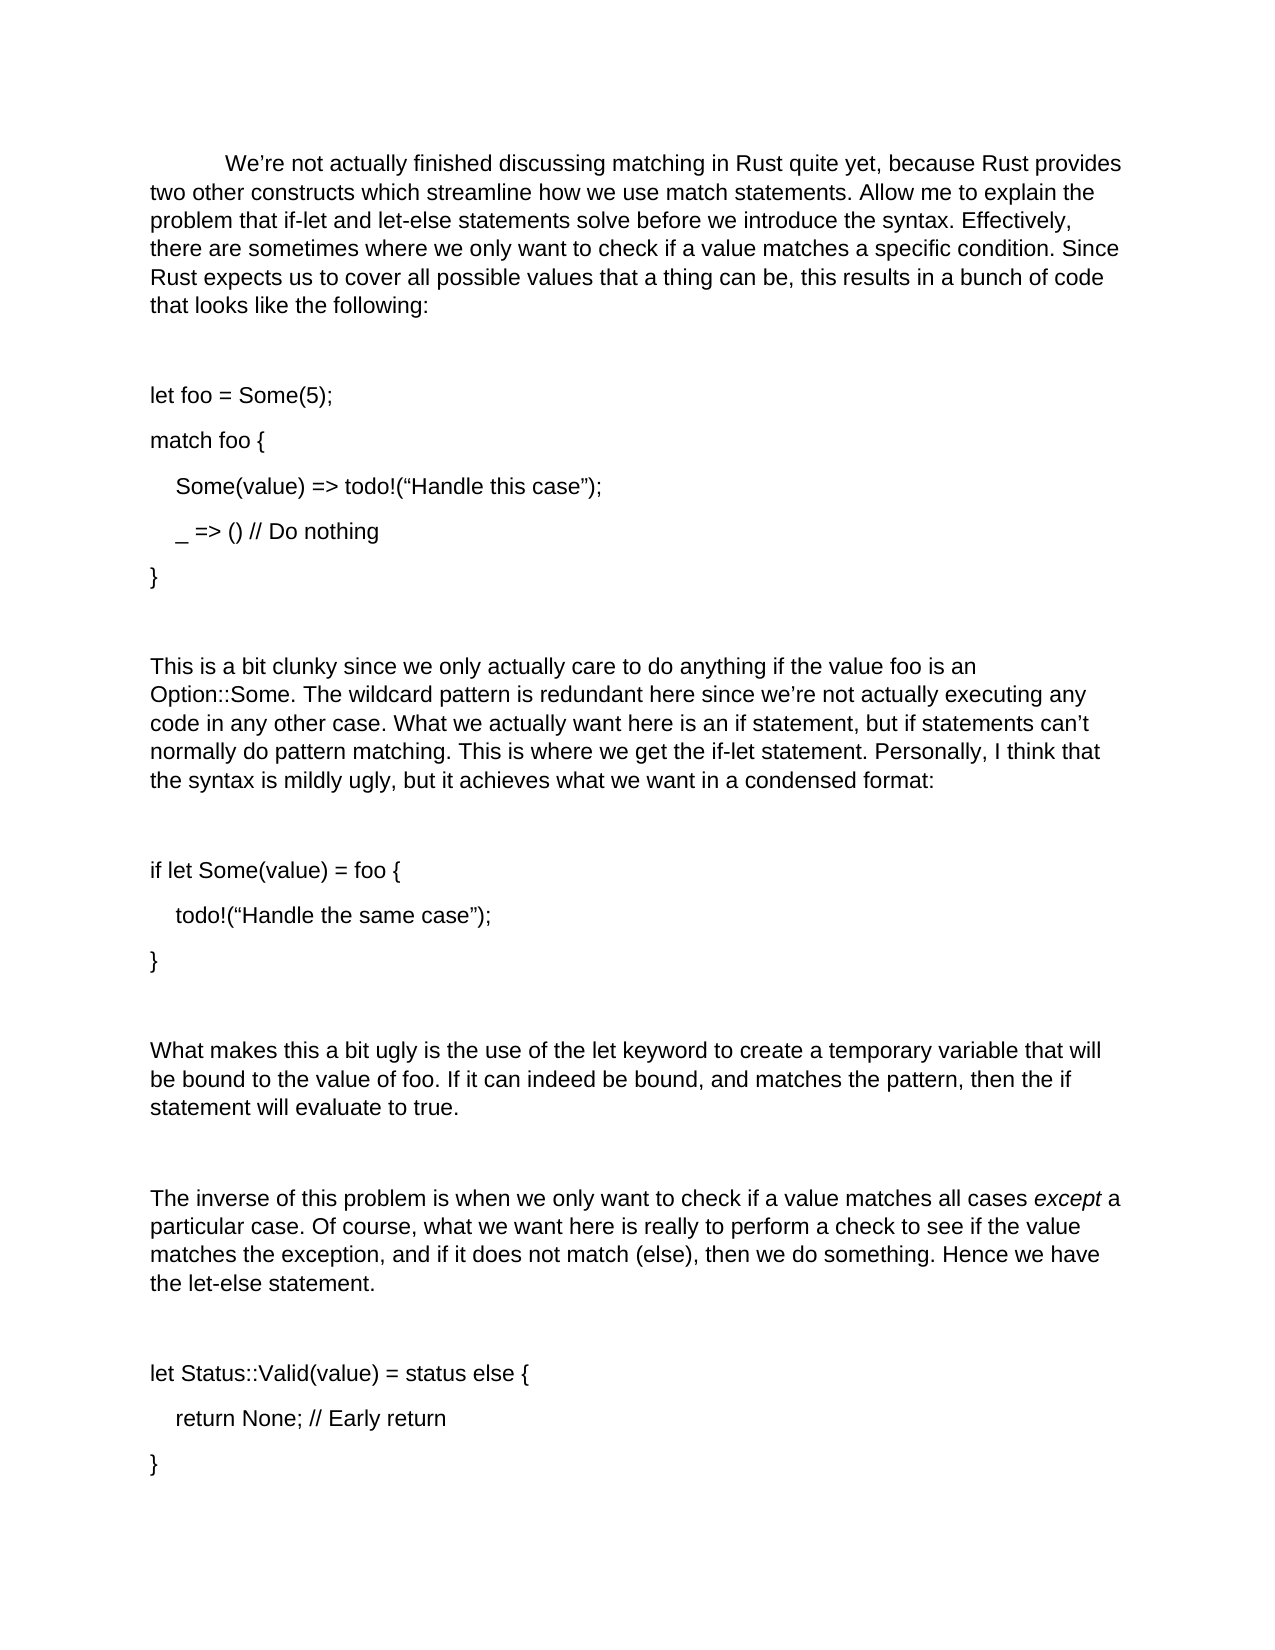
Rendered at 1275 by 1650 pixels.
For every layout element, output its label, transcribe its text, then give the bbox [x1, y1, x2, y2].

text We’re not actually finished discussing matching in Rust quite yet, because Rust provides two other constructs which streamline how we use match statements. Allow me to explain the problem that if-let and let-else statements solve before we introduce the syntax. Effectively, there are sometimes where we only want to check if a value matches a specific condition. Since Rust expects us to cover all possible values that a thing can be, this results in a bunch of code that looks like the following: [150, 150, 1125, 318]
text } [150, 947, 1125, 973]
text The inverse of this problem is when we only want to check if a value matches all cases except a particular case. Of course, what we want here is really to perform a check to see if the value matches the exception, and if it does not match (else), then we do something. Hence we have the let-else statement. [150, 1184, 1125, 1296]
text } [150, 563, 1125, 589]
text Some(value) => todo!(“Handle this case”); [150, 473, 1125, 499]
text } [150, 1450, 1125, 1477]
text This is a bit clunky since we only actually care to do anything if the value foo is an Option::Some. The wildcard pattern is redundant here since we’re not actually executing any code in any other case. What we actually want here is an if statement, but if statements can’t normally do pattern matching. This is where we get the if-let statement. Personally, I think that the syntax is mildly ugly, but it achieves what we want in a condensed format: [150, 653, 1125, 793]
text _ => () // Do nothing [150, 518, 1125, 544]
text match foo { [150, 427, 1125, 454]
text todo!(“Handle the same case”); [150, 902, 1125, 928]
text What makes this a bit ugly is the use of the let keyword to create a temporary variable that will be bound to the value of foo. If it can indeed be bound, and matches the pattern, then the if statement will evaluate to true. [150, 1037, 1125, 1121]
text let foo = Some(5); [150, 382, 1125, 409]
text let Status::Valid(value) = status else { [150, 1360, 1125, 1386]
text return None; // Early return [150, 1405, 1125, 1431]
text if let Some(value) = foo { [150, 857, 1125, 883]
